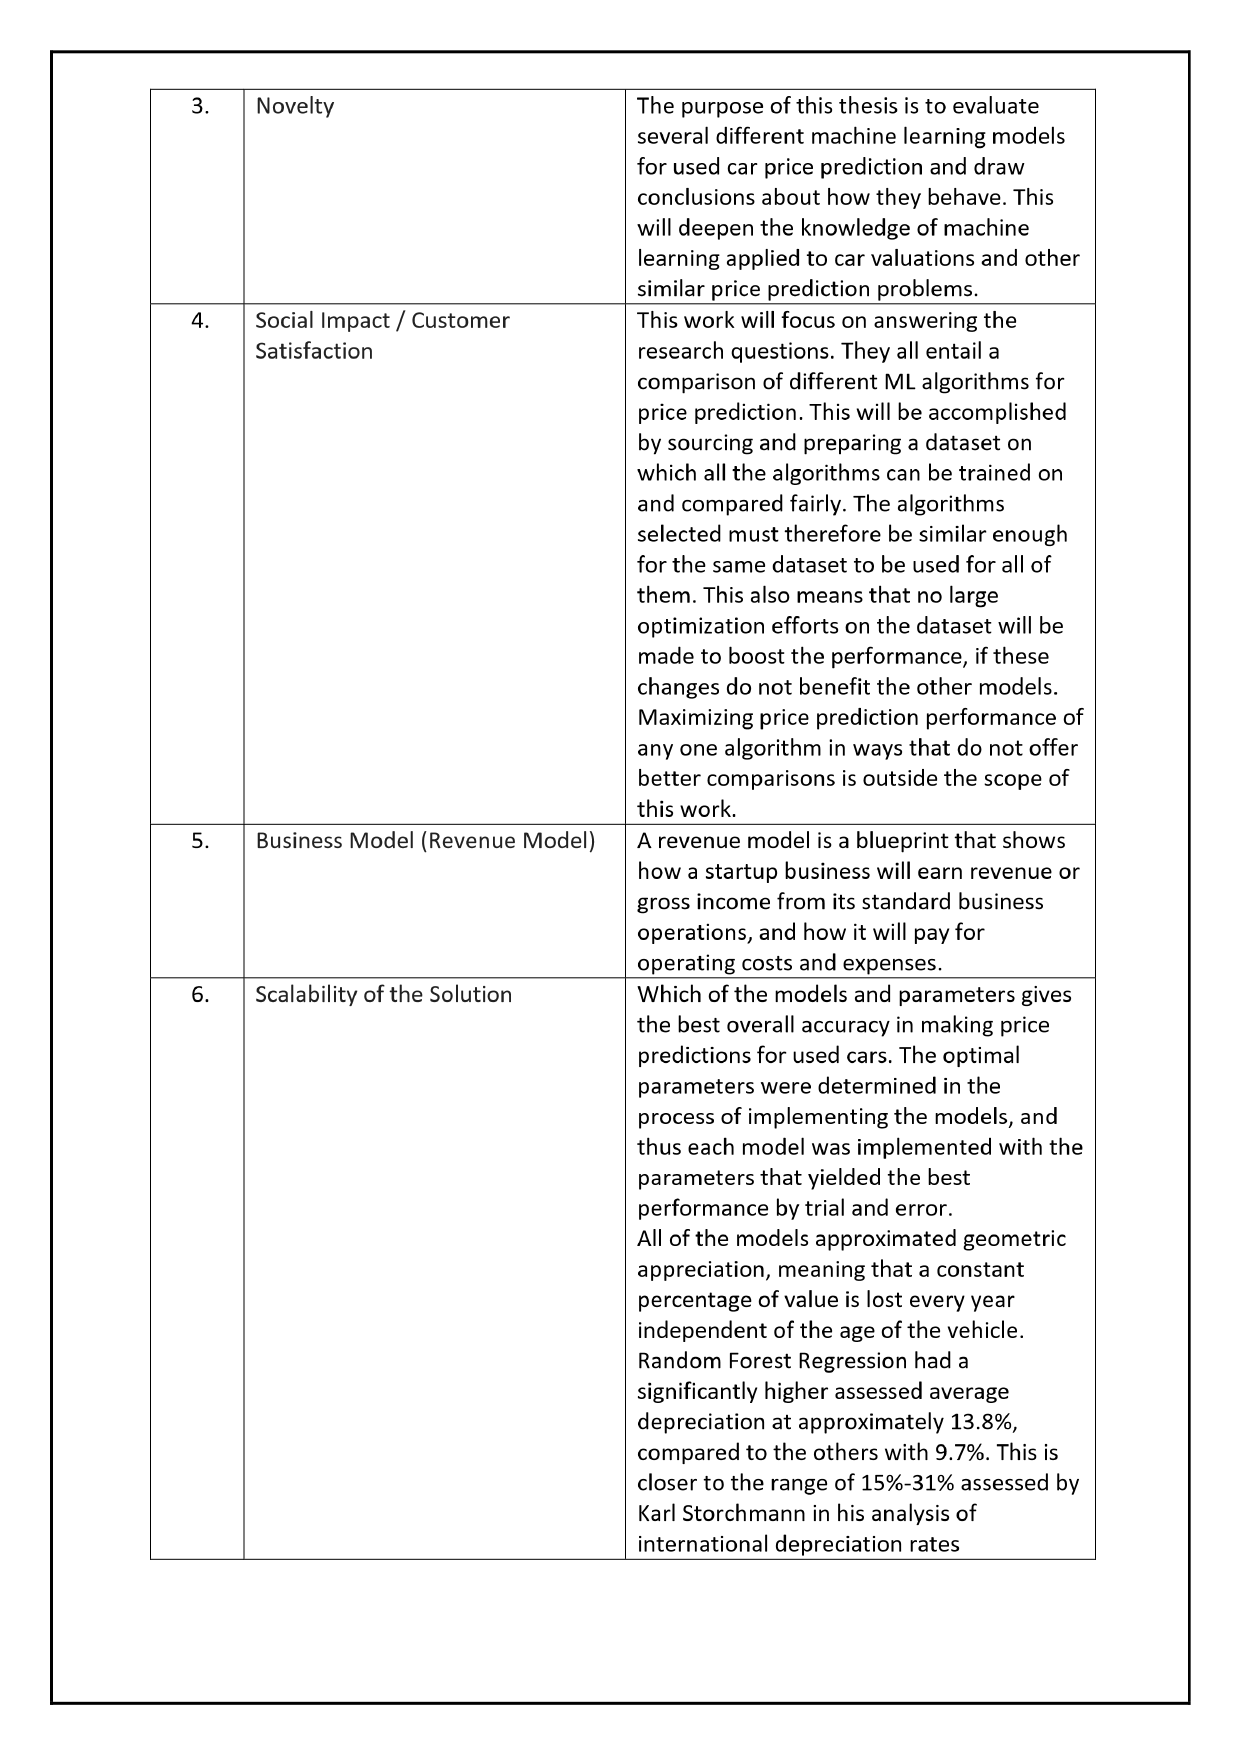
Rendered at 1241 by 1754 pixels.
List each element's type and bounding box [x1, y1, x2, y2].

picture [49, 49, 1191, 1705]
